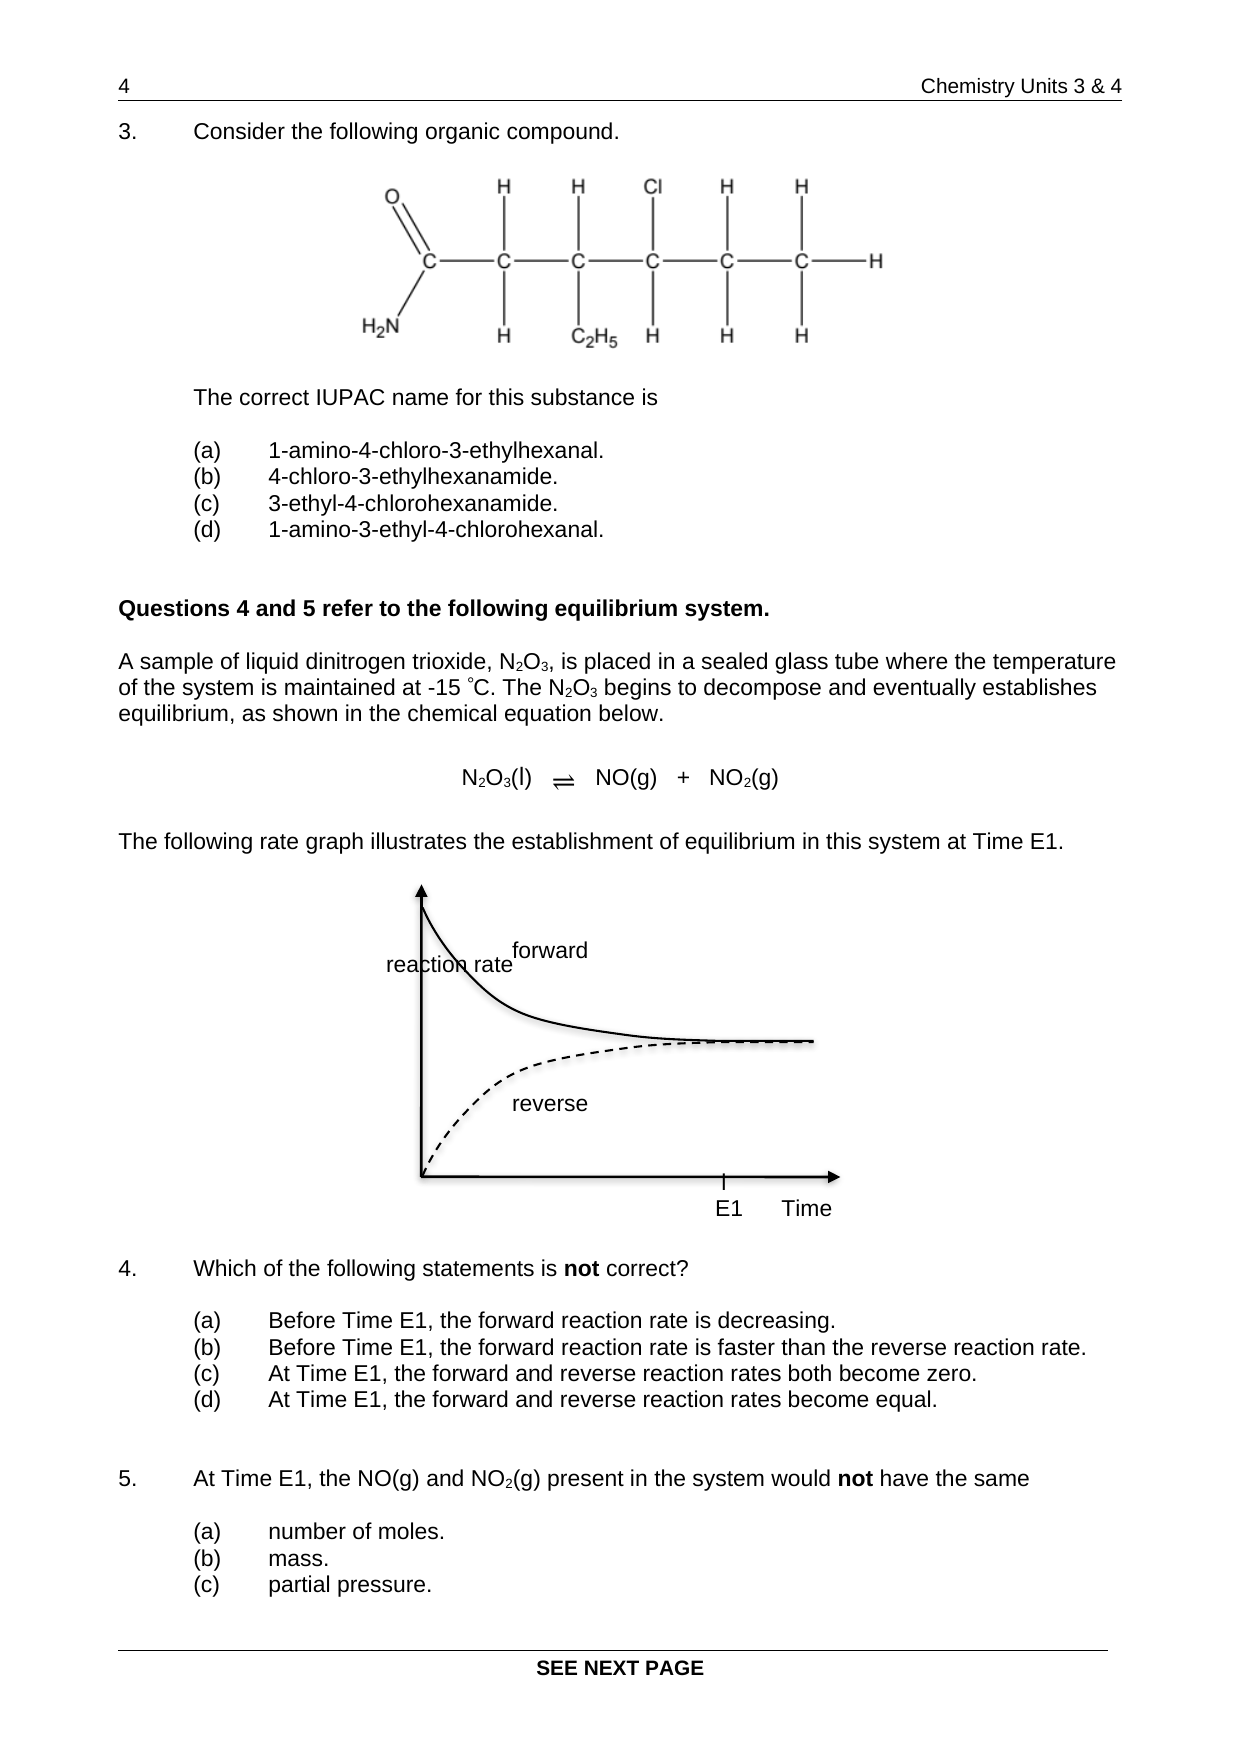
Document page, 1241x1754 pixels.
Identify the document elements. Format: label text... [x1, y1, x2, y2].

text (c) At Time E1, the forward and reverse reaction rates both become zero. [118, 1360, 1122, 1386]
text 5. At Time E1, the NO(g) and NO2(g) present in the system would not have the same [118, 1465, 1122, 1492]
text (d) At Time E1, the forward and reverse reaction rates become equal. [118, 1386, 1122, 1413]
text 4. Which of the following statements is not correct? [118, 1254, 1122, 1281]
text The correct IUPAC name for this substance is [118, 384, 1122, 411]
list mass. [193, 1544, 1122, 1571]
text 3. Consider the following organic compound. [118, 118, 1122, 144]
list 1-amino-3-ethyl-4-chlorohexanal. [193, 516, 1122, 542]
text (b) Before Time E1, the forward reaction rate is faster than the reverse reaction rate. [118, 1334, 1122, 1360]
text N2O3(l) ⇌ NO(g) + NO2(g) [118, 760, 1122, 795]
list partial pressure. [193, 1571, 1122, 1597]
text (a) Before Time E1, the forward reaction rate is decreasing. [118, 1307, 1122, 1334]
list number of moles. [193, 1518, 1122, 1544]
list 4-chloro-3-ethylhexanamide. [193, 463, 1122, 489]
list 3-ethyl-4-chlorohexanamide. [193, 489, 1122, 516]
text A sample of liquid dinitrogen trioxide, N2O3, is placed in a sealed glass tube where the temperature of the system is maintained at -15 C. The N2O3 begins to decompose and eventually establishes equilibrium, as shown in the chemical equation below. [118, 648, 1122, 727]
text The following rate graph illustrates the establishment of equilibrium in this system at Time E1. [118, 828, 1122, 854]
text Questions 4 and 5 refer to the following equilibrium system. [118, 595, 1122, 621]
list 1-amino-4-chloro-3-ethylhexanal. [193, 437, 1122, 463]
